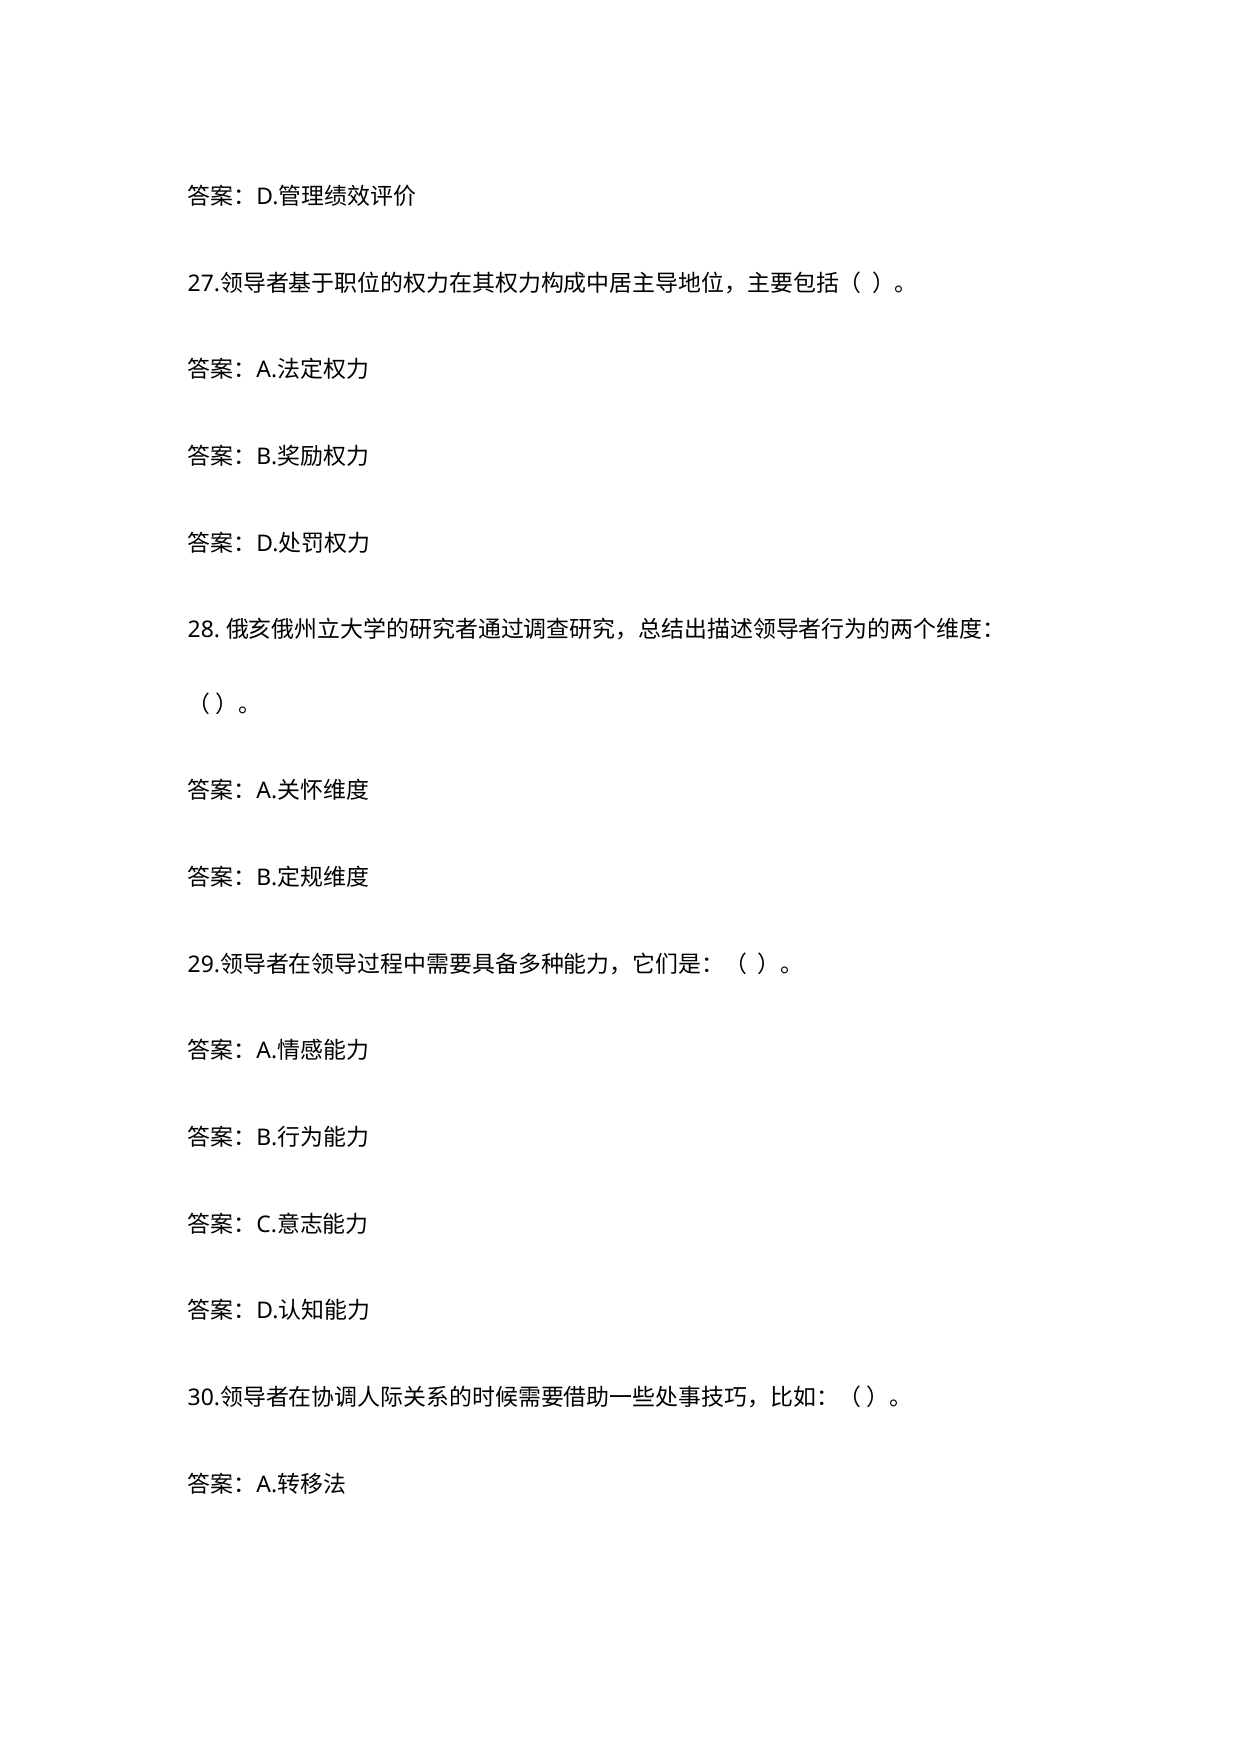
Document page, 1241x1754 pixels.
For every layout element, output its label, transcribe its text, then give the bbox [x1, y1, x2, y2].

text 答案：D.管理绩效评价 [187, 162, 1053, 227]
text 答案：A.关怀维度 [187, 757, 1053, 822]
text 30.领导者在协调人际关系的时候需要借助一些处事技巧，比如：（ ）。 [187, 1363, 1053, 1428]
text 答案：A.法定权力 [187, 335, 1053, 400]
text 答案：D.处罚权力 [187, 509, 1053, 574]
text 答案：B.奖励权力 [187, 422, 1053, 487]
text 答案：D.认知能力 [187, 1277, 1053, 1342]
text 答案：B.定规维度 [187, 843, 1053, 908]
text 答案：A.情感能力 [187, 1017, 1053, 1082]
text 29.领导者在领导过程中需要具备多种能力，它们是：（ ）。 [187, 930, 1053, 995]
text 28. 俄亥俄州立大学的研究者通过调查研究，总结出描述领导者行为的两个维度：（ ）。 [187, 595, 1053, 735]
text 答案：C.意志能力 [187, 1190, 1053, 1255]
text 答案：A.转移法 [187, 1450, 1053, 1515]
text 答案：B.行为能力 [187, 1103, 1053, 1168]
text 27.领导者基于职位的权力在其权力构成中居主导地位，主要包括（ ）。 [187, 249, 1053, 314]
